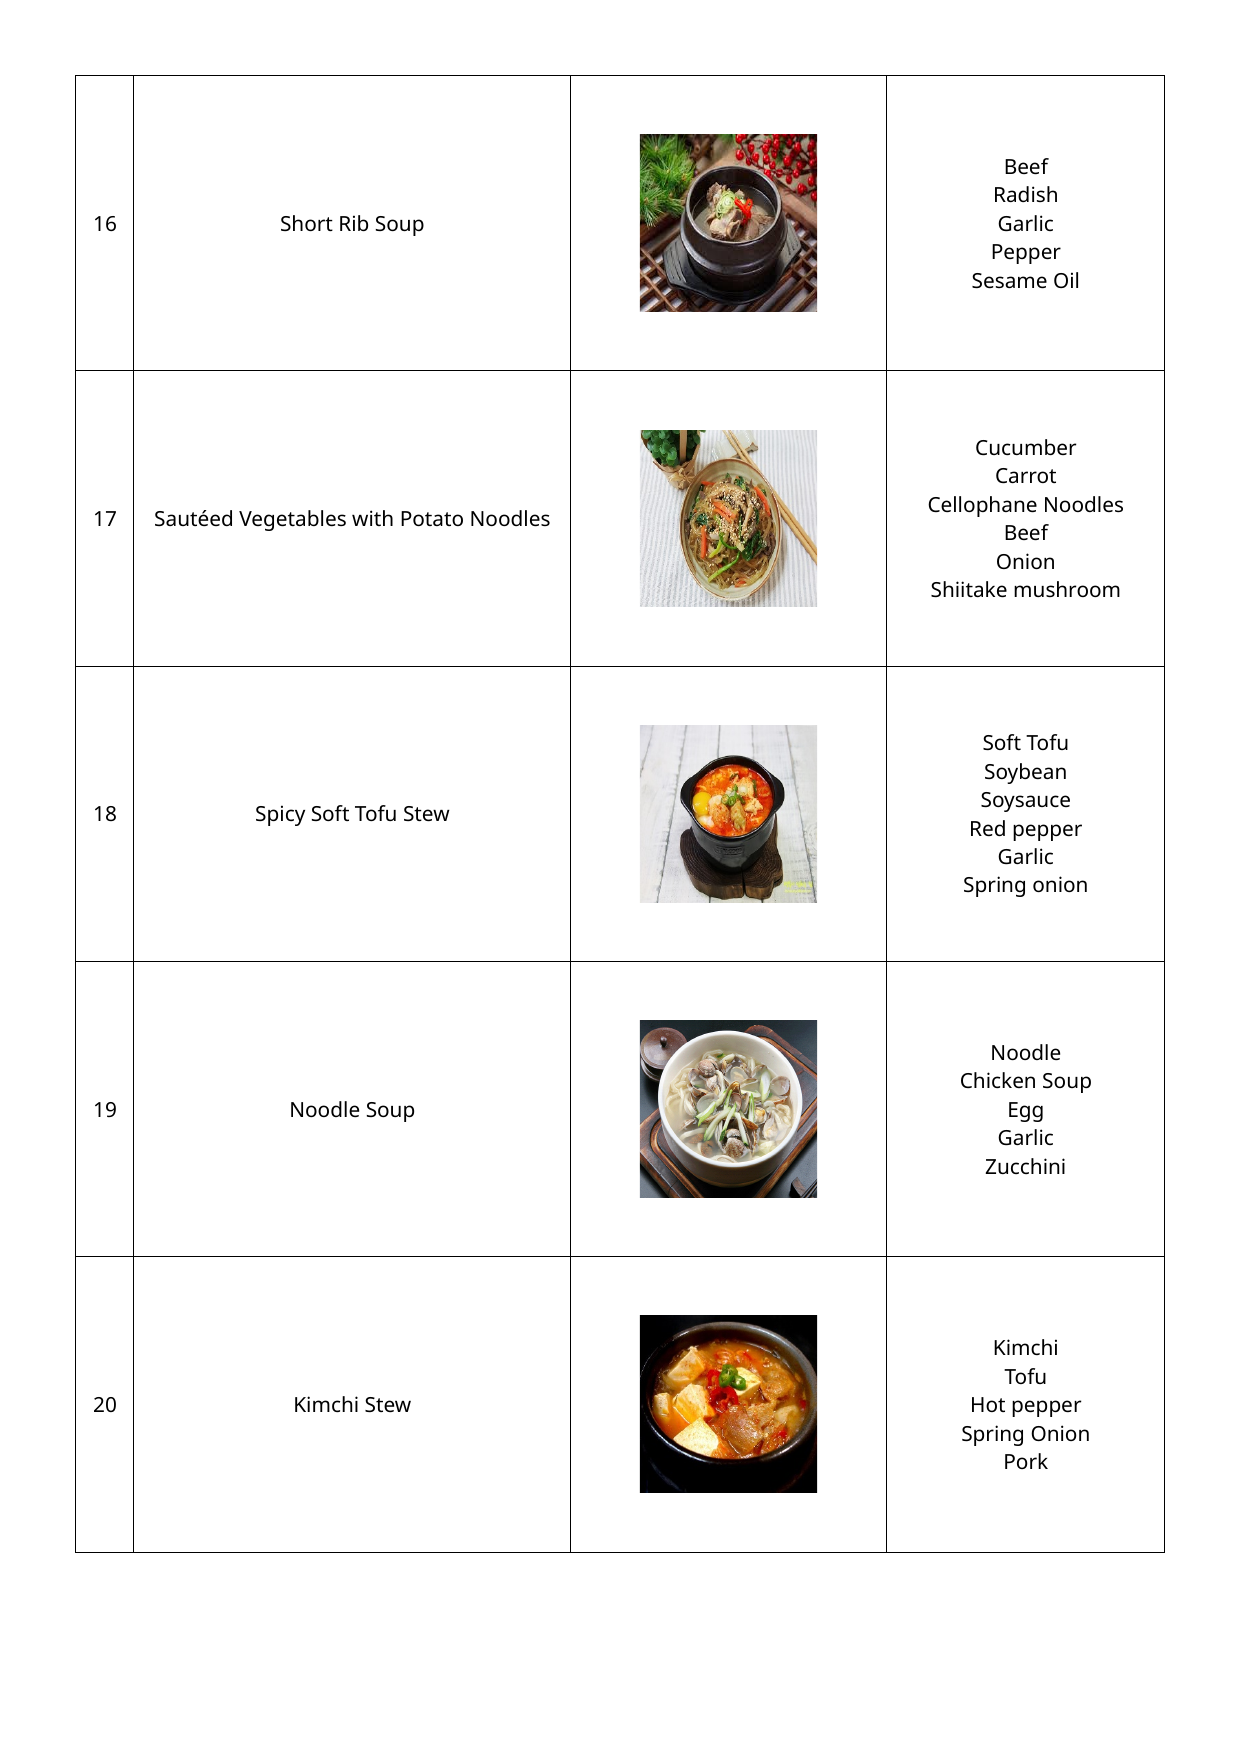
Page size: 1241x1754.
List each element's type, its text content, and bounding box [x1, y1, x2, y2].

table_cell Noodle Soup [134, 962, 570, 1256]
table_cell 20 [76, 1257, 133, 1552]
table_cell 18 [76, 667, 133, 961]
picture [639, 134, 818, 312]
table_cell Noodle Chicken Soup Egg Garlic Zucchini [887, 962, 1164, 1256]
table_cell 19 [76, 962, 133, 1256]
picture [639, 430, 818, 607]
table_cell Sautéed Vegetables with Potato Noodles [134, 371, 570, 666]
table_cell Short Rib Soup [134, 76, 570, 370]
picture [639, 725, 818, 903]
table_cell Kimchi Tofu Hot pepper Spring Onion Pork [887, 1257, 1164, 1552]
table_cell [571, 962, 886, 1256]
picture [639, 1020, 818, 1198]
table_cell [571, 371, 886, 666]
table_cell Cucumber Carrot Cellophane Noodles Beef Onion Shiitake mushroom [887, 371, 1164, 666]
table_cell Soft Tofu Soybean Soysauce Red pepper Garlic Spring onion [887, 667, 1164, 961]
table_cell [571, 667, 886, 961]
table_cell [571, 76, 886, 370]
table_cell Kimchi Stew [134, 1257, 570, 1552]
table_cell Spicy Soft Tofu Stew [134, 667, 570, 961]
table_cell 17 [76, 371, 133, 666]
picture [639, 1315, 818, 1493]
table_cell Beef Radish Garlic Pepper Sesame Oil [887, 76, 1164, 370]
table_cell [571, 1257, 886, 1552]
table_cell 16 [76, 76, 133, 370]
